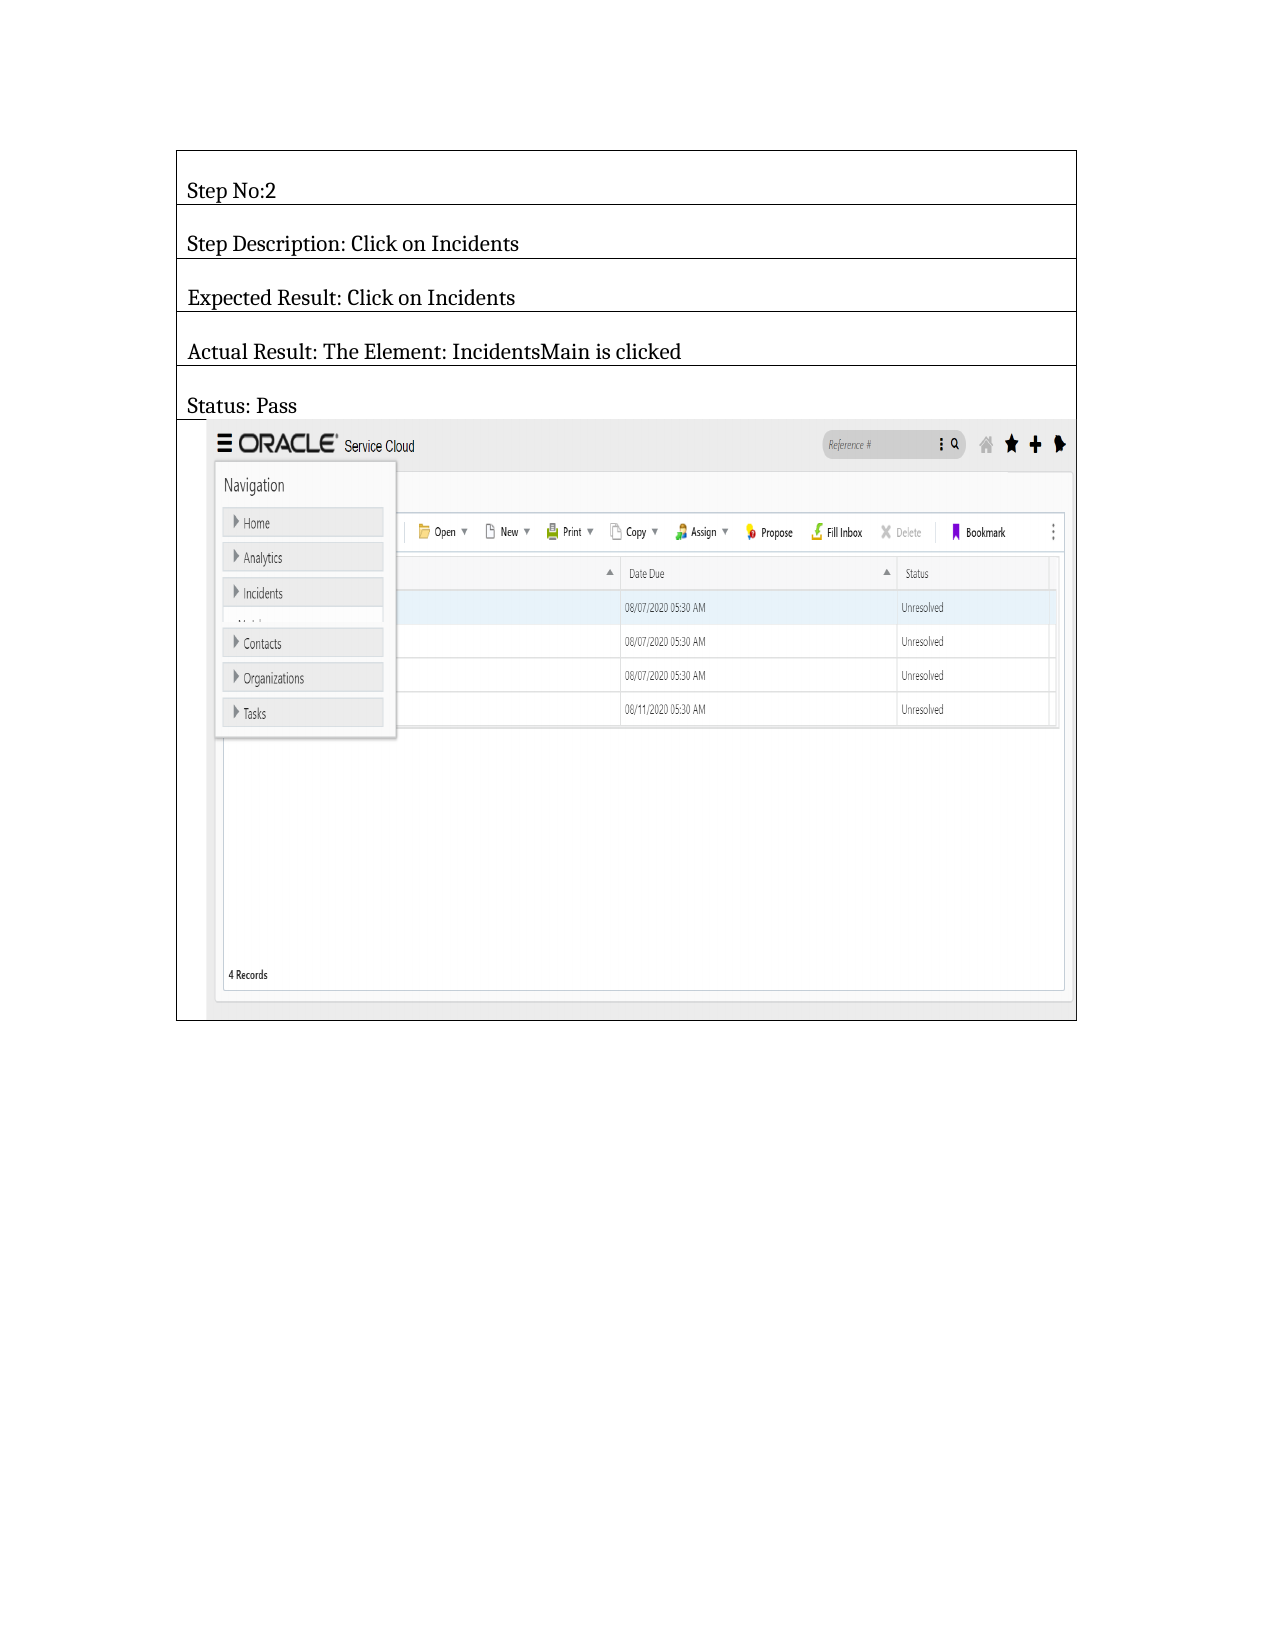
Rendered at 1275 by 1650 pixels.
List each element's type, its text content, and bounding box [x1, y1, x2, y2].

table_cell Status: Pass [177, 366, 1076, 419]
table_header Step No:2 [177, 151, 1076, 204]
table_cell Expected Result: Click on Incidents [177, 259, 1076, 311]
picture [206, 419, 1077, 1020]
table_cell [177, 420, 206, 1020]
table_cell Actual Result: The Element: IncidentsMain is clicked [177, 312, 1076, 365]
table_cell Step Description: Click on Incidents [177, 205, 1076, 257]
